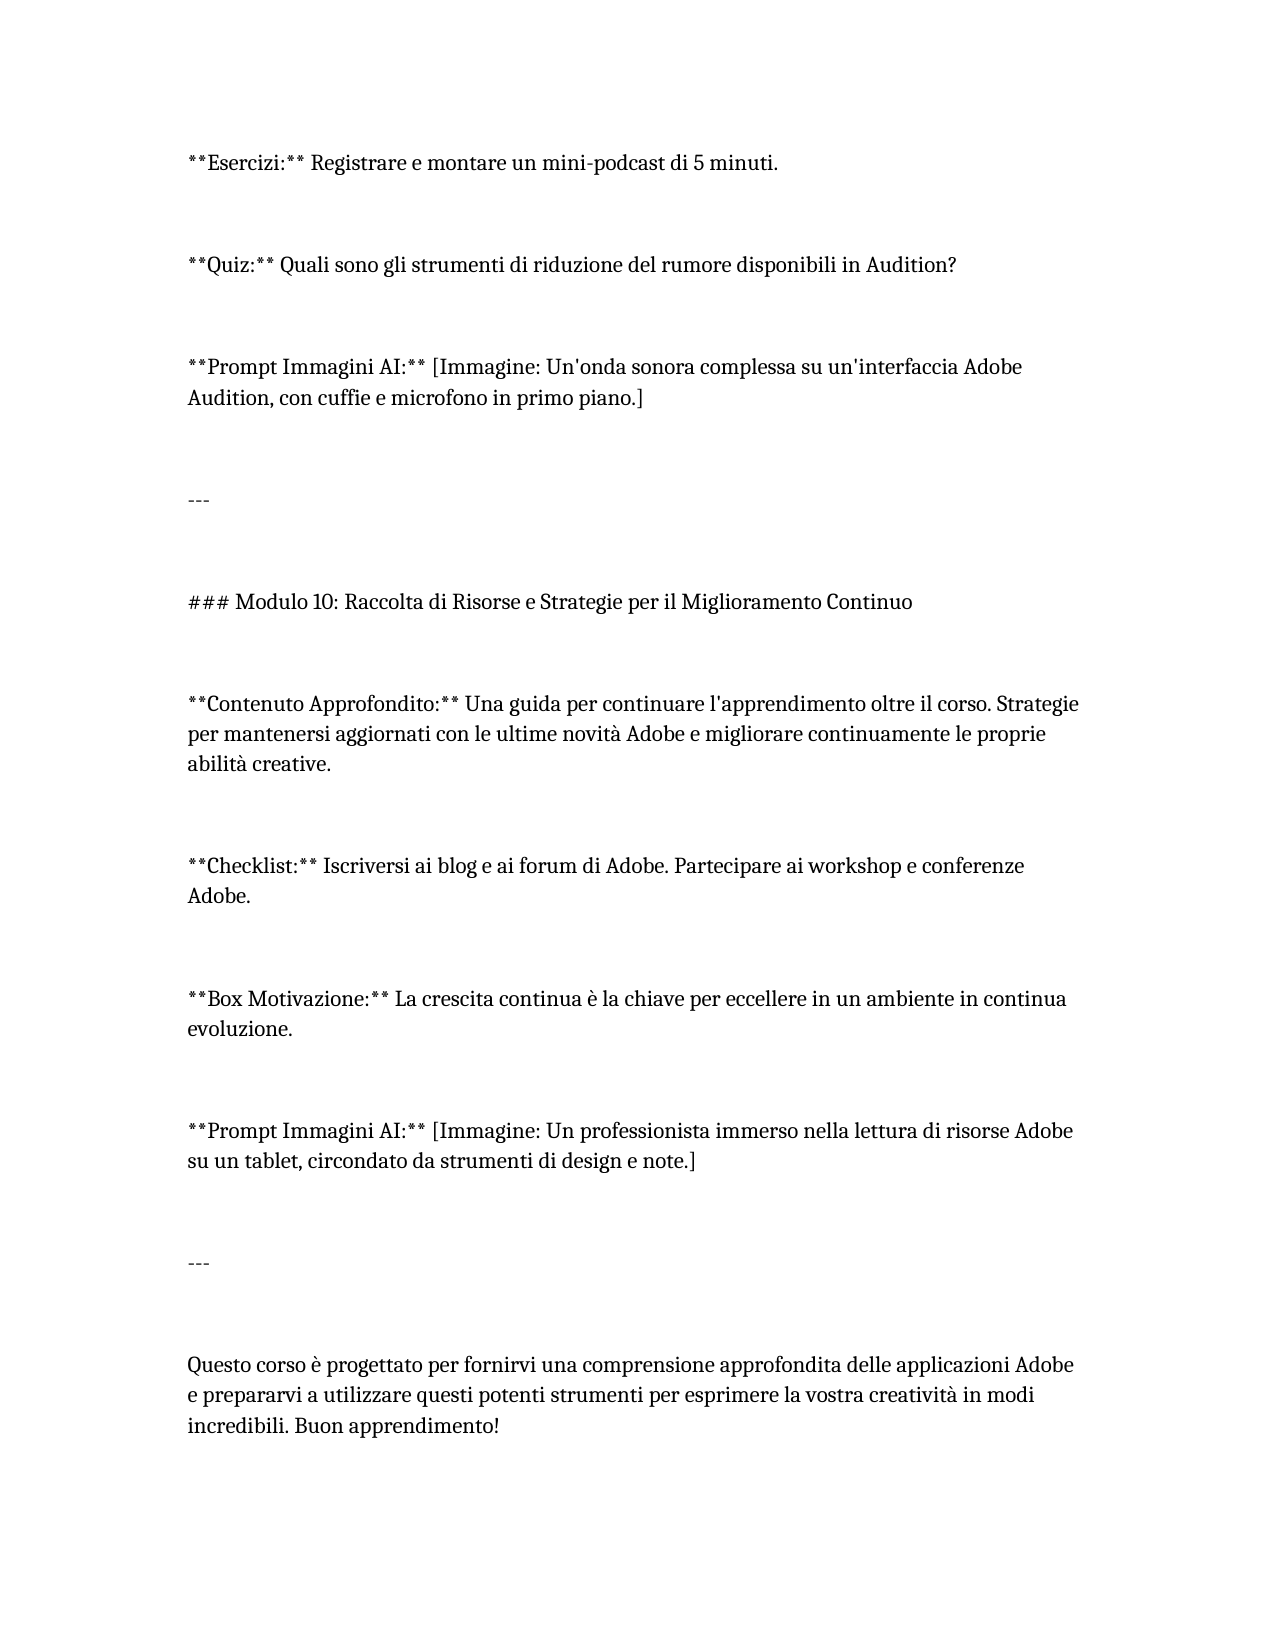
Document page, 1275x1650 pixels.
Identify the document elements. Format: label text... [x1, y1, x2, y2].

text --- [187, 1250, 1087, 1276]
text **Esercizi:** Registrare e montare un mini-podcast di 5 minuti. [187, 150, 1087, 176]
text --- [187, 486, 1087, 513]
text **Box Motivazione:** La crescita continua è la chiave per eccellere in un ambiente in continua evoluzione. [187, 985, 1087, 1042]
text **Quiz:** Quali sono gli strumenti di riduzione del rumore disponibili in Audition? [187, 252, 1087, 278]
text **Contenuto Approfondito:** Una guida per continuare l'apprendimento oltre il corso. Strategie per mantenersi aggiornati con le ultime novità Adobe e migliorare continuamente le proprie abilità creative. [187, 691, 1087, 777]
text **Prompt Immagini AI:** [Immagine: Un professionista immerso nella lettura di risorse Adobe su un tablet, circondato da strumenti di design e note.] [187, 1118, 1087, 1174]
text **Checklist:** Iscriversi ai blog e ai forum di Adobe. Partecipare ai workshop e conferenze Adobe. [187, 853, 1087, 910]
text **Prompt Immagini AI:** [Immagine: Un'onda sonora complessa su un'interfaccia Adobe Audition, con cuffie e microfono in primo piano.] [187, 354, 1087, 411]
text Questo corso è progettato per fornirvi una comprensione approfondita delle applicazioni Adobe e prepararvi a utilizzare questi potenti strumenti per esprimere la vostra creatività in modi incredibili. Buon apprendimento! [187, 1352, 1087, 1439]
text ### Modulo 10: Raccolta di Risorse e Strategie per il Miglioramento Continuo [187, 588, 1087, 615]
